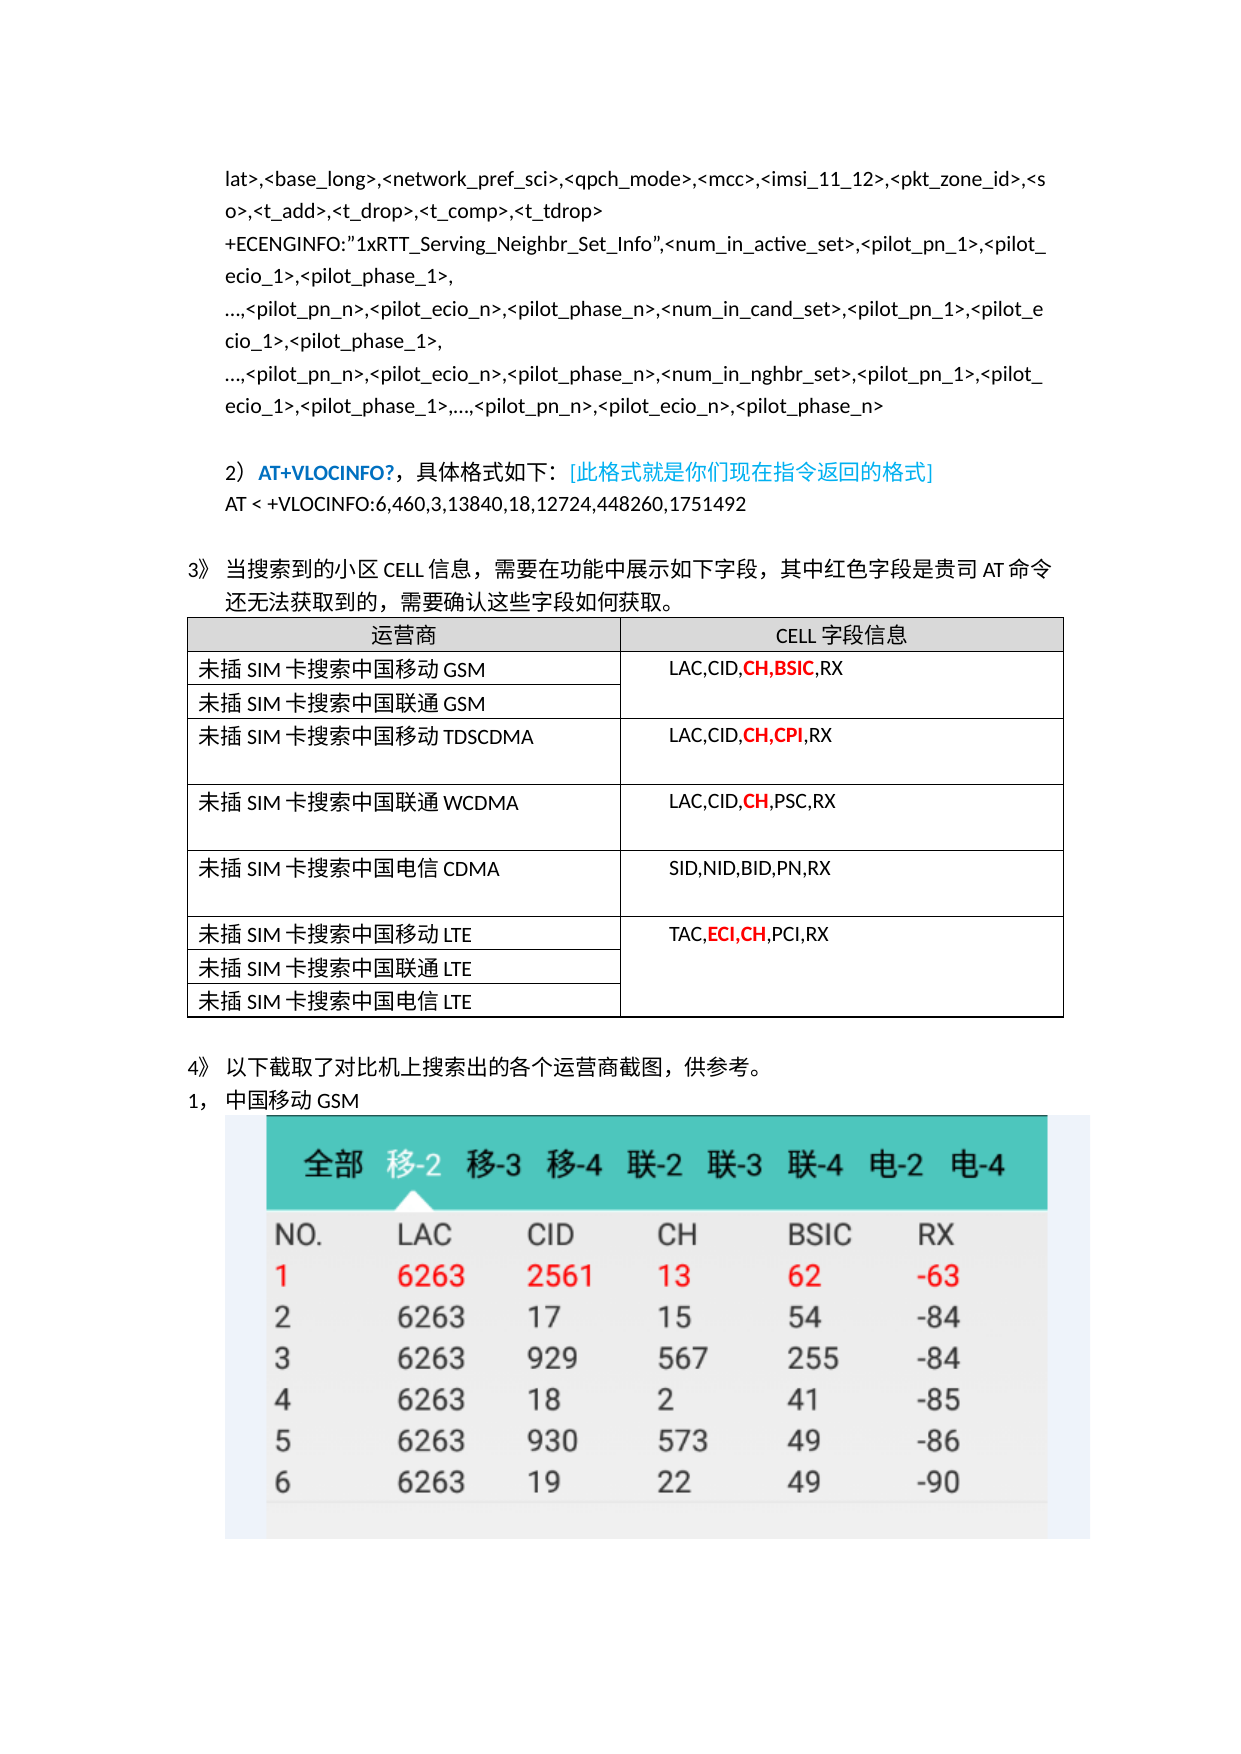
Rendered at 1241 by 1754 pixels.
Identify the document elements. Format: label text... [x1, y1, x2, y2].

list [225, 162, 1053, 227]
table_header 运营商 [188, 618, 620, 651]
picture [225, 1115, 1091, 1539]
table_cell 未插SIM卡搜索中国联通LTE [188, 950, 620, 983]
table_cell 未插SIM卡搜索中国电信CDMA [188, 851, 620, 916]
table_cell SID,NID,BID,PN,RX [621, 851, 1063, 916]
table_cell LAC,CID,CH,PSC,RX [621, 785, 1063, 850]
table_cell 未插SIM卡搜索中国联通WCDMA [188, 785, 620, 850]
table_cell LAC,CID,CH,BSIC,RX [621, 652, 1063, 718]
table_cell 未插SIM卡搜索中国移动LTE [188, 917, 620, 949]
list AT < +VLOCINFO:6,460,3,13840,18,12724,448260,1751492 [225, 487, 1053, 519]
table_cell 未插SIM卡搜索中国电信LTE [188, 984, 620, 1016]
list +ECENGINFO:”1xRTT_Serving_Neighbr_Set_Info”,<num_in_active_set>,<pilot_pn_1>,<pilot_ecio_1>,<pilot_phase_1>,…,<pilot_pn_n>,<pilot_ecio_n>,<pilot_phase_n>,<num_in_cand_set>,<pilot_pn_1>,<pilot_ecio_1>,<pilot_phase_1>,…,<pilot_pn_n>,<pilot_ecio_n>,<pilot_phase_n>,<num_in_nghbr_set>,<pilot_pn_1>,<pilot_ecio_1>,<pilot_phase_1>,…,<pilot_pn_n>,<pilot_ecio_n>,<pilot_phase_n> [225, 227, 1053, 422]
table_cell 未插SIM卡搜索中国移动GSM [188, 652, 620, 684]
list 当搜索到的小区CELL信息，需要在功能中展示如下字段，其中红色字段是贵司AT命令还无法获取到的，需要确认这些字段如何获取。 [187, 552, 1053, 617]
table_cell 未插SIM卡搜索中国联通GSM [188, 685, 620, 718]
list 中国移动GSM [187, 1082, 1053, 1115]
table_cell TAC,ECI,CH,PCI,RX [621, 917, 1063, 1016]
table_header CELL字段信息 [621, 618, 1063, 651]
table_cell LAC,CID,CH,CPI,RX [621, 719, 1063, 784]
text 4》 以下截取了对比机上搜索出的各个运营商截图，供参考。 [187, 1050, 1053, 1082]
list 2）AT+VLOCINFO?，具体格式如下：[此格式就是你们现在指令返回的格式] [225, 454, 1053, 487]
table_cell 未插SIM卡搜索中国移动TDSCDMA [188, 719, 620, 784]
